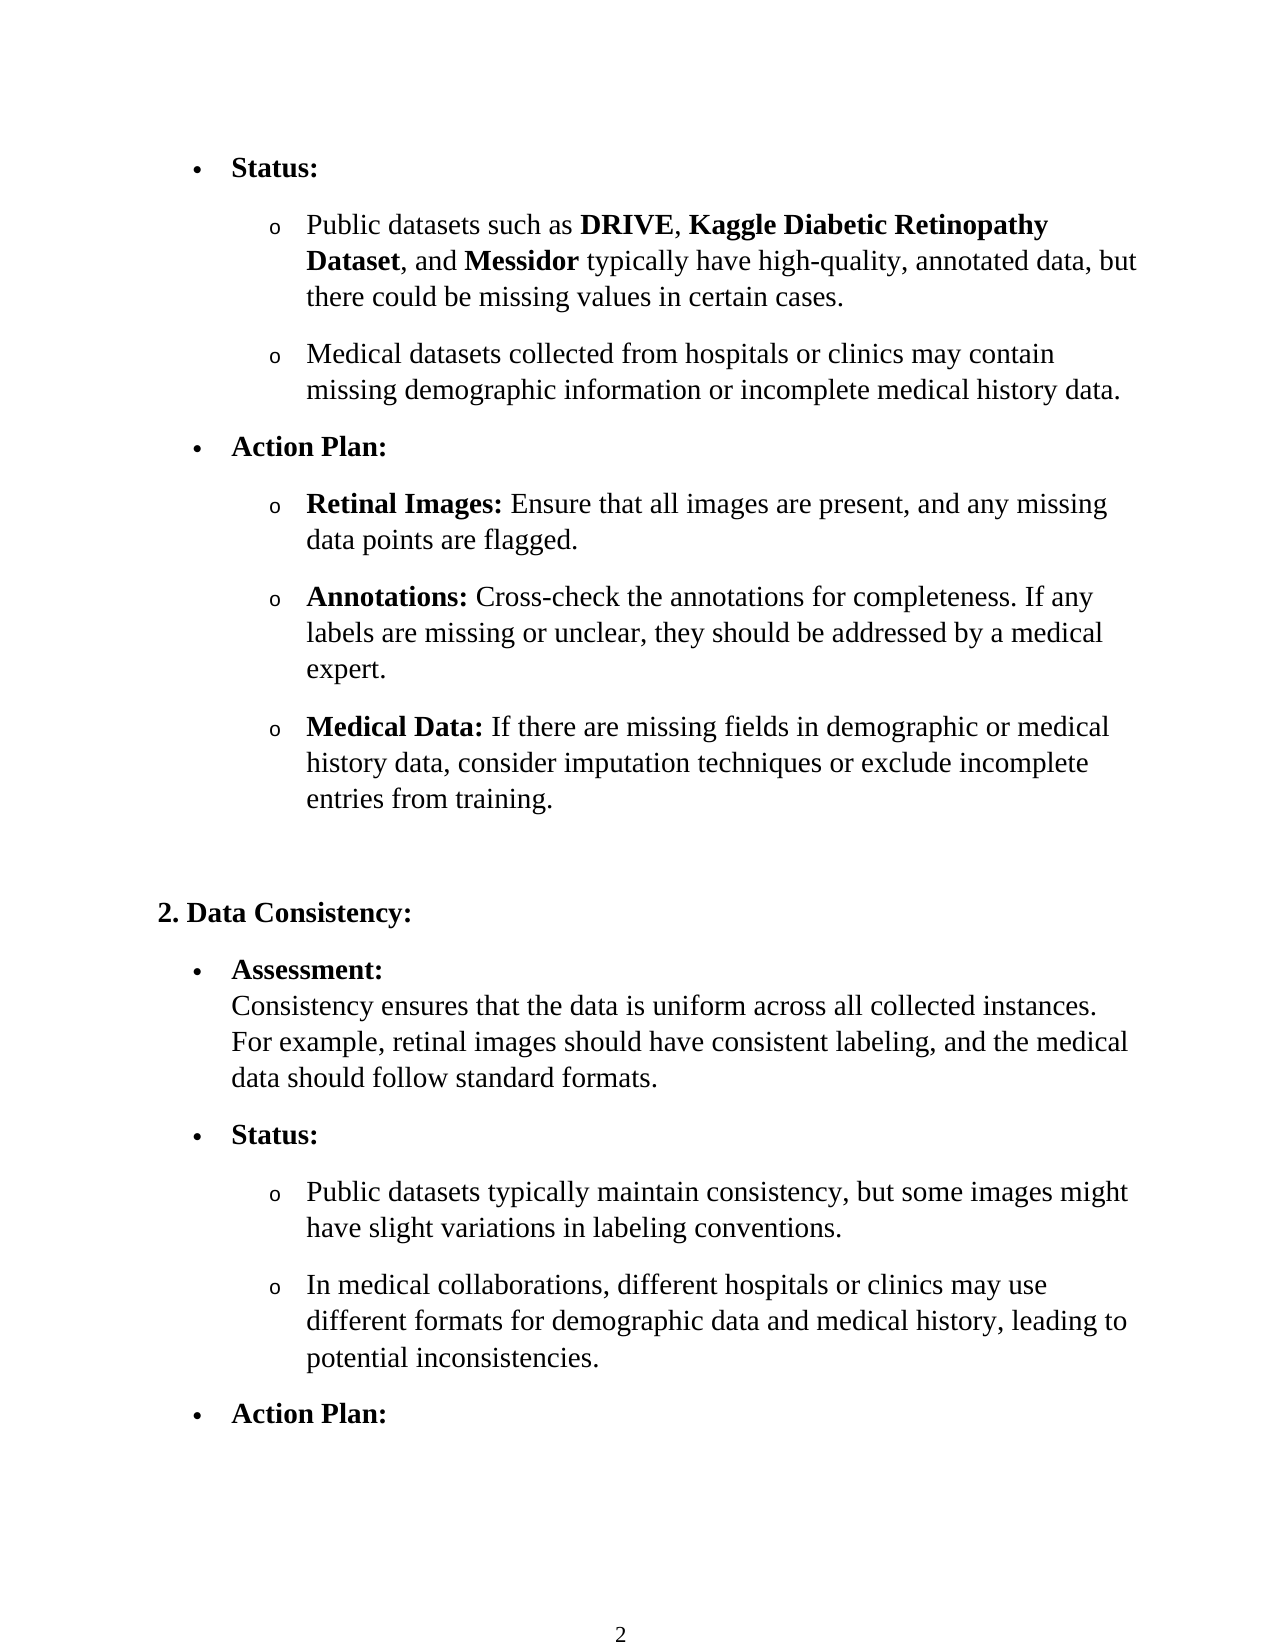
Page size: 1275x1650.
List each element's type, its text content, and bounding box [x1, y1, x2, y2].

list Public datasets typically maintain consistency, but some images might have slight variations in labeling conventions. [269, 1174, 1141, 1244]
list Medical Data: If there are missing fields in demographic or medical history data, consider imputation techniques or exclude incomplete entries from training. [269, 709, 1141, 814]
list Status: [194, 150, 1141, 183]
list Annotations: Cross-check the annotations for completeness. If any labels are missing or unclear, they should be addressed by a medical expert. [269, 579, 1141, 685]
list Status: [194, 1117, 1141, 1151]
list Action Plan: [194, 1397, 1141, 1430]
list Retinal Images: Ensure that all images are present, and any missing data points are flagged. [269, 486, 1141, 556]
list In medical collaborations, different hospitals or clinics may use different formats for demographic data and medical history, leading to potential inconsistencies. [269, 1267, 1141, 1373]
text 2. Data Consistency: [157, 895, 1141, 928]
list Action Plan: [194, 429, 1141, 463]
list Public datasets such as DRIVE, Kaggle Diabetic Retinopathy Dataset, and Messidor typically have high-quality, annotated data, but there could be missing values in certain cases. [269, 207, 1141, 313]
list Assessment: Consistency ensures that the data is uniform across all collected instances. For example, retinal images should have consistent labeling, and the medical data should follow standard formats. [194, 952, 1141, 1094]
list Medical datasets collected from hospitals or clinics may contain missing demographic information or incomplete medical history data. [269, 336, 1141, 406]
